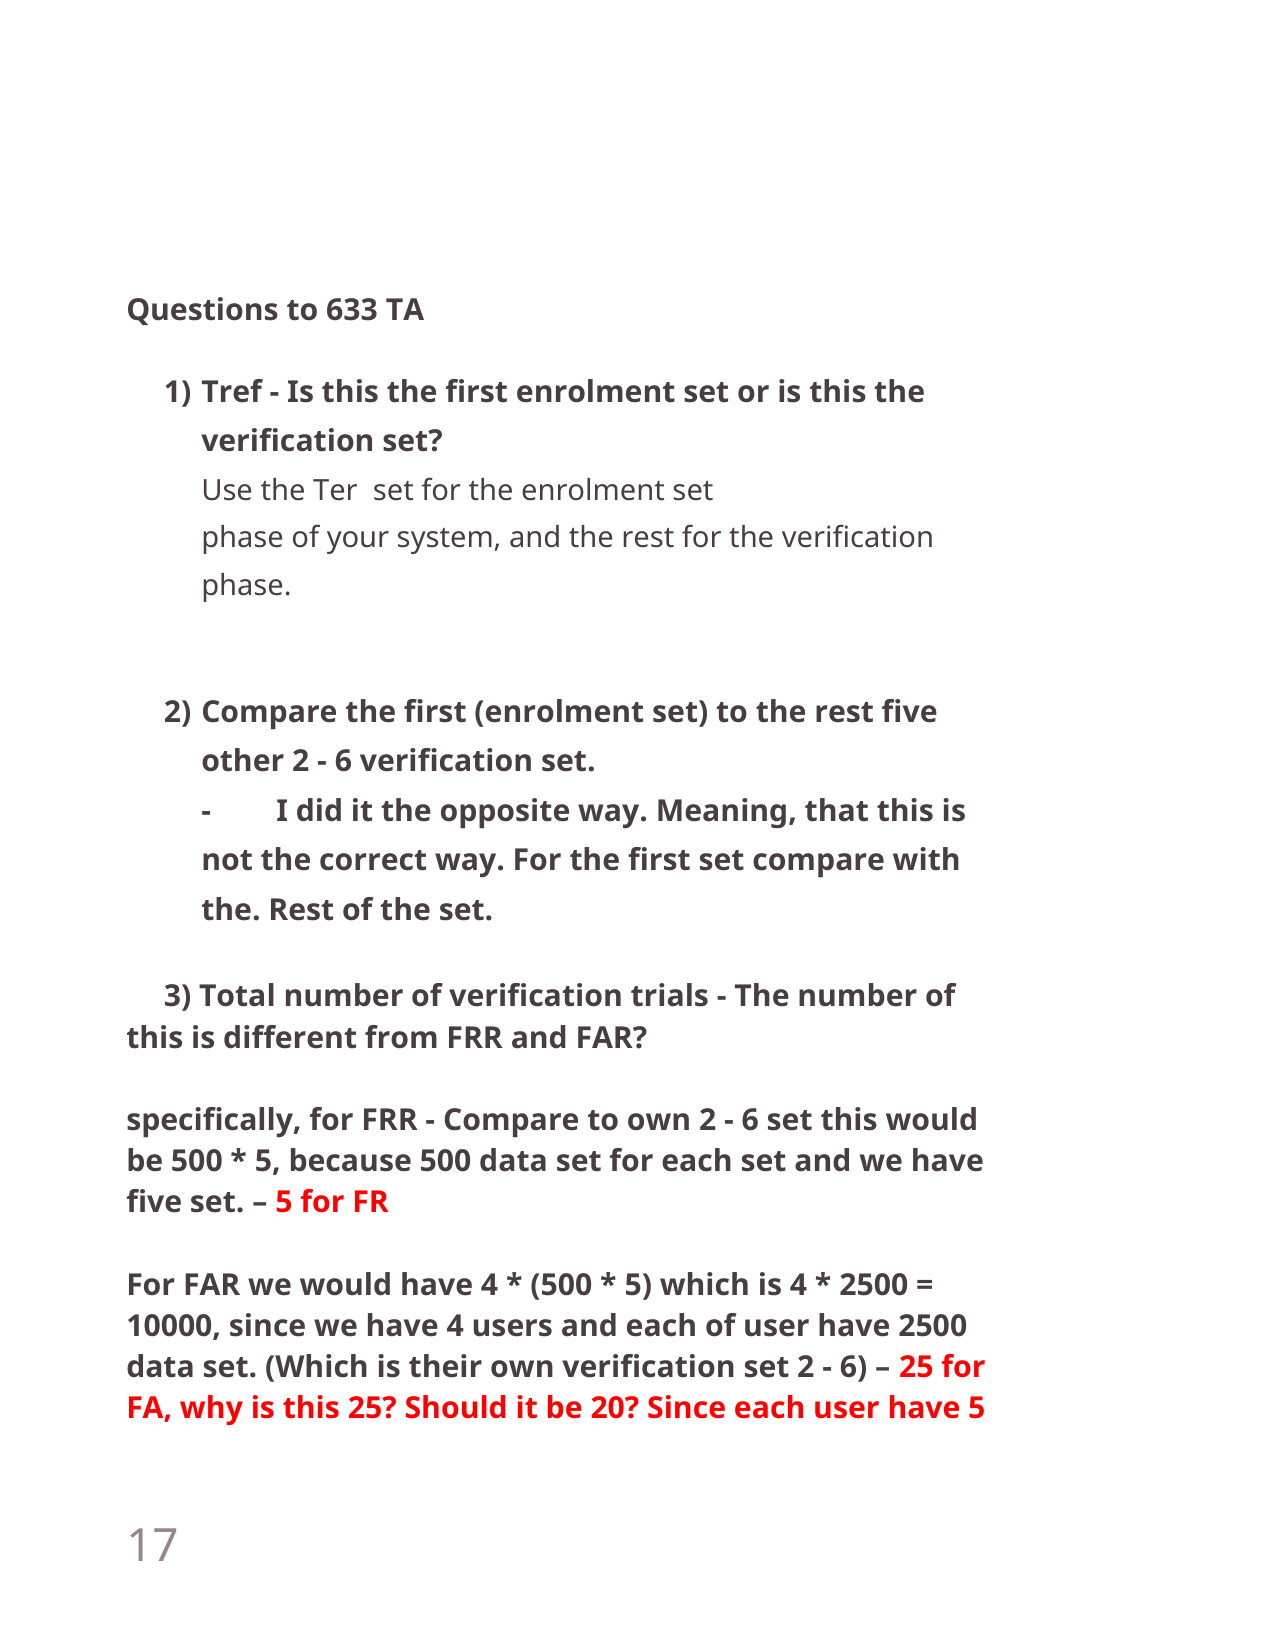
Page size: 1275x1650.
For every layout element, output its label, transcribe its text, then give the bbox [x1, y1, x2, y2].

list - I did it the opposite way. Meaning, that this is not the correct way. For the first set compare with the. Rest of the set. [201, 789, 1020, 929]
list Compare the first (enrolment set) to the rest five other 2 - 6 verification set. [163, 690, 1020, 781]
list Use the Ter set for the enrolment set [201, 469, 1020, 508]
text 3) Total number of verification trials - The number of this is different from FRR and FAR? [126, 974, 1020, 1057]
list phase of your system, and the rest for the verification phase. [201, 516, 1020, 604]
list Tref - Is this the first enrolment set or is this the verification set? [163, 370, 1020, 461]
text Questions to 633 TA [126, 288, 1020, 329]
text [126, 1263, 1020, 1427]
text specifically, for FRR - Compare to own 2 - 6 set this would be 500 * 5, because 500 data set for each set and we have five set. – 5 for FR [126, 1098, 1020, 1221]
